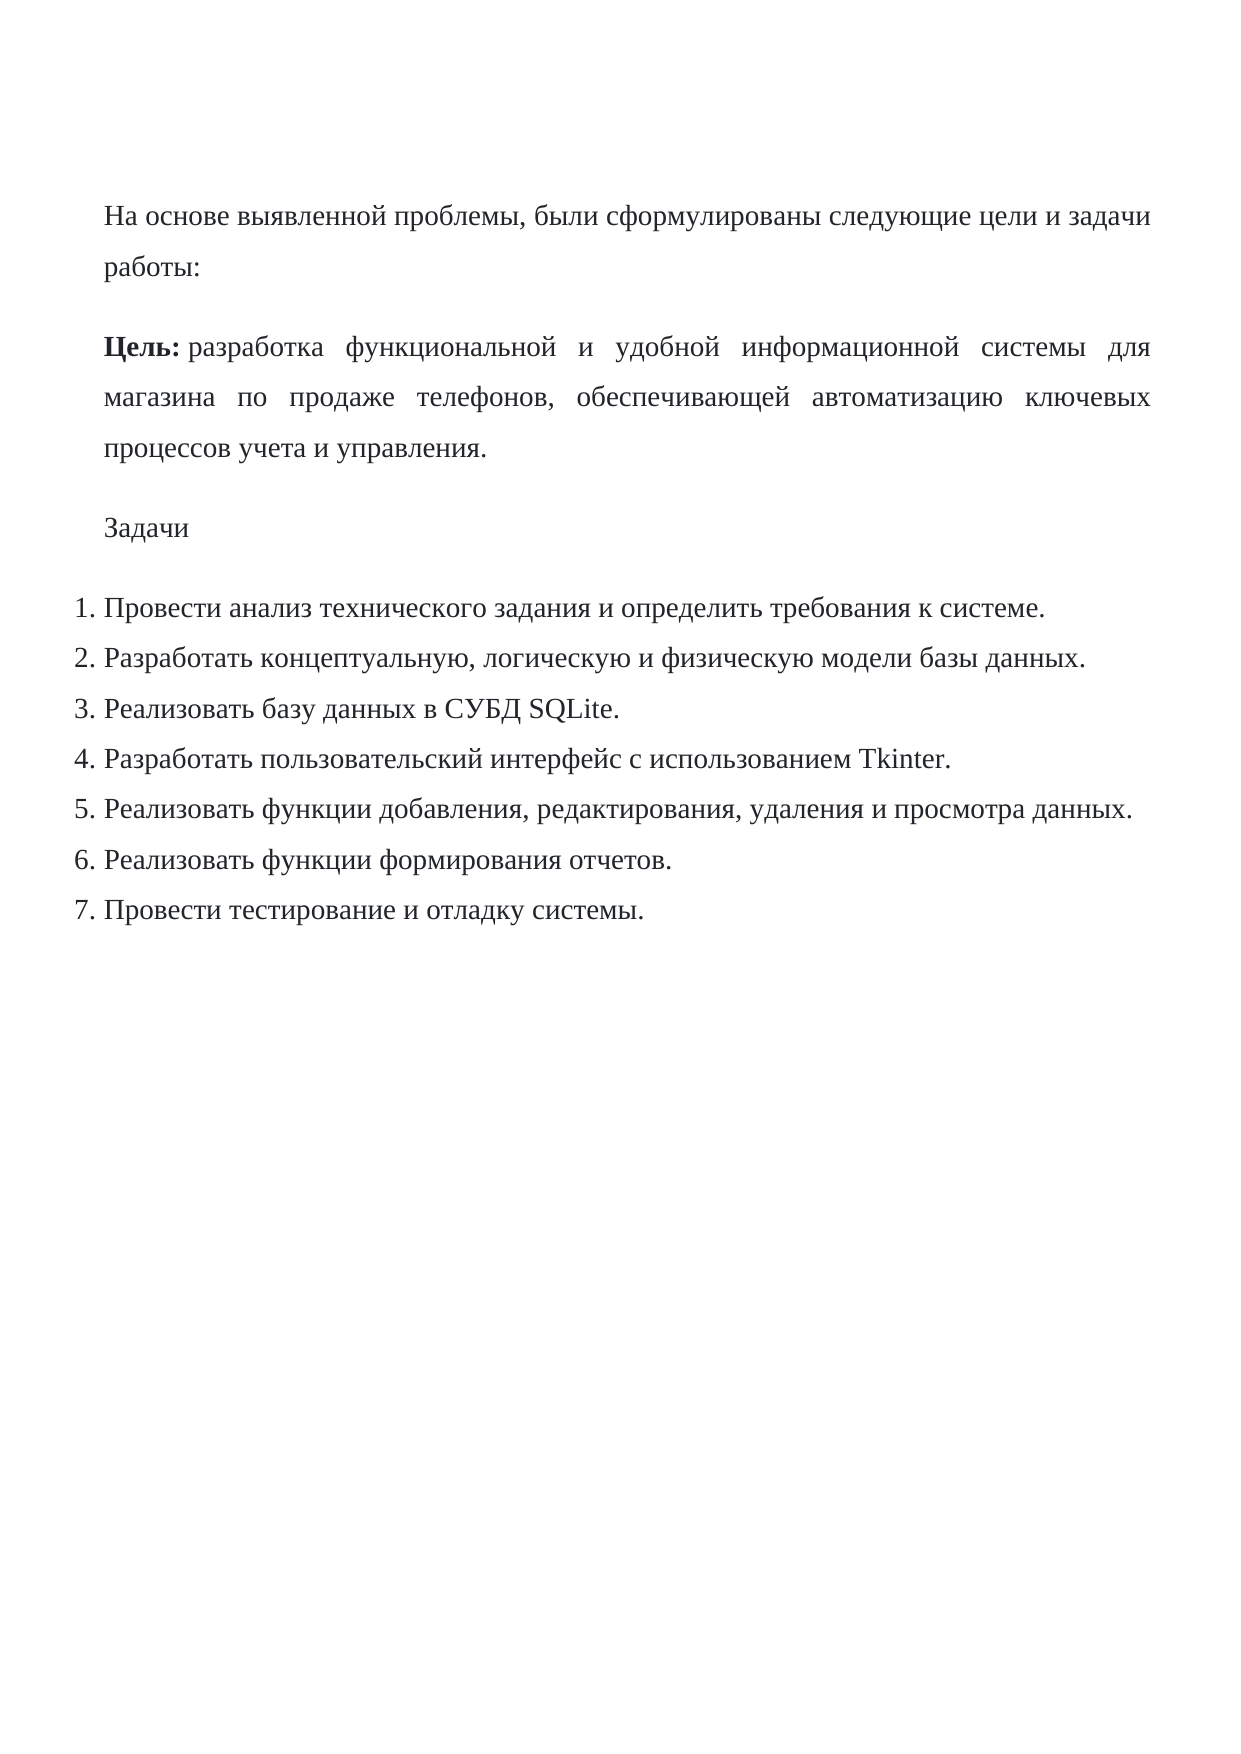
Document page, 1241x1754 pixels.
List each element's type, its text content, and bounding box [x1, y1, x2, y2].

list Разработать концептуальную, логическую и физическую модели базы данных. [74, 641, 1152, 674]
list Реализовать функции добавления, редактирования, удаления и просмотра данных. [74, 792, 1152, 825]
text Задачи [103, 510, 1152, 543]
list Реализовать базу данных в СУБД SQLite. [74, 691, 1152, 724]
text Цель: разработка функциональной и удобной информационной системы для магазина по продаже телефонов, обеспечивающей автоматизацию ключевых процессов учета и управления. [103, 329, 1152, 463]
text На основе выявленной проблемы, были сформулированы следующие цели и задачи работы: [103, 198, 1152, 282]
list Провести тестирование и отладку системы. [74, 892, 1152, 926]
list Реализовать функции формирования отчетов. [74, 842, 1152, 875]
list Разработать пользовательский интерфейс с использованием Tkinter. [74, 741, 1152, 775]
list Провести анализ технического задания и определить требования к системе. [74, 590, 1152, 624]
